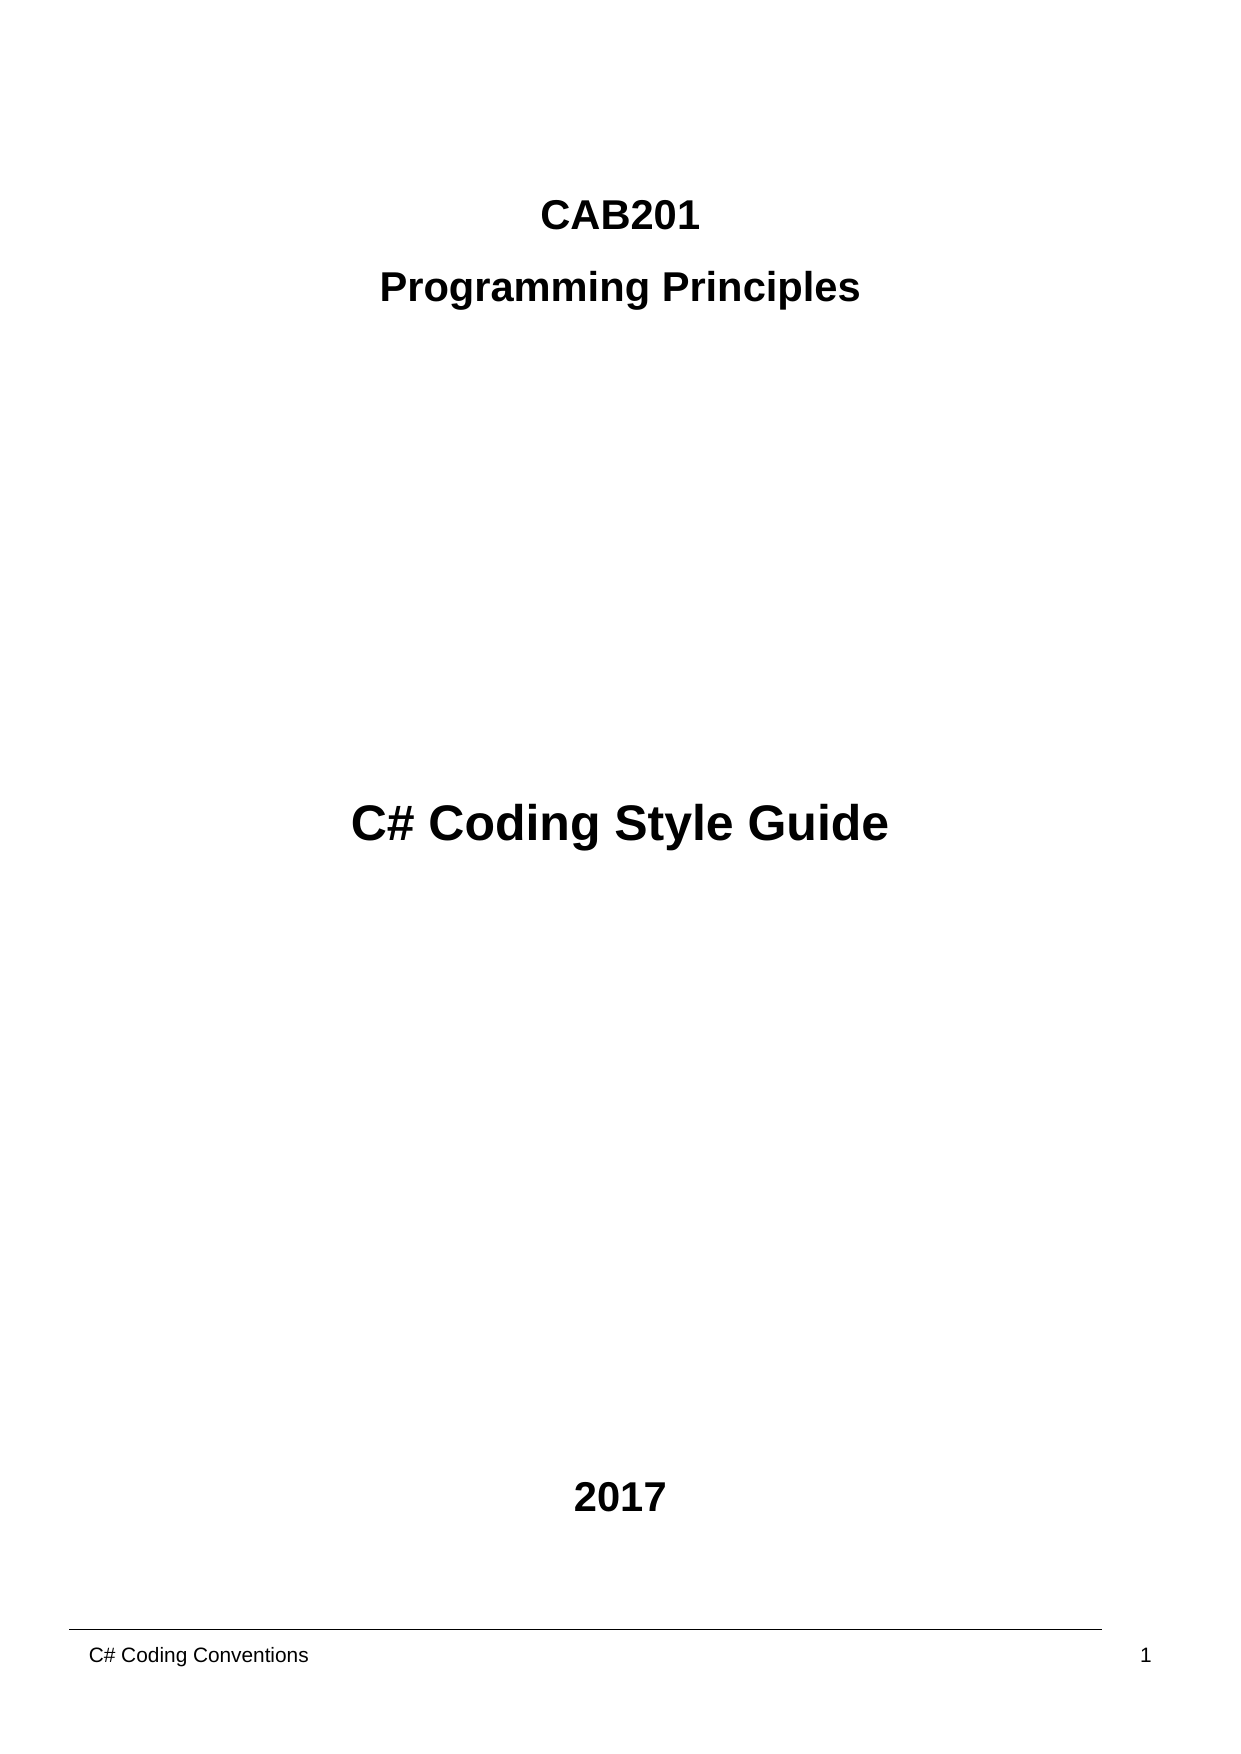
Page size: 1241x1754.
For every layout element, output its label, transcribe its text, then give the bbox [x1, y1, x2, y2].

text CAB201 [89, 190, 1152, 238]
text C# Coding Style Guide [89, 794, 1152, 851]
text Programming Principles [89, 262, 1152, 310]
text 2017 [89, 1472, 1152, 1520]
